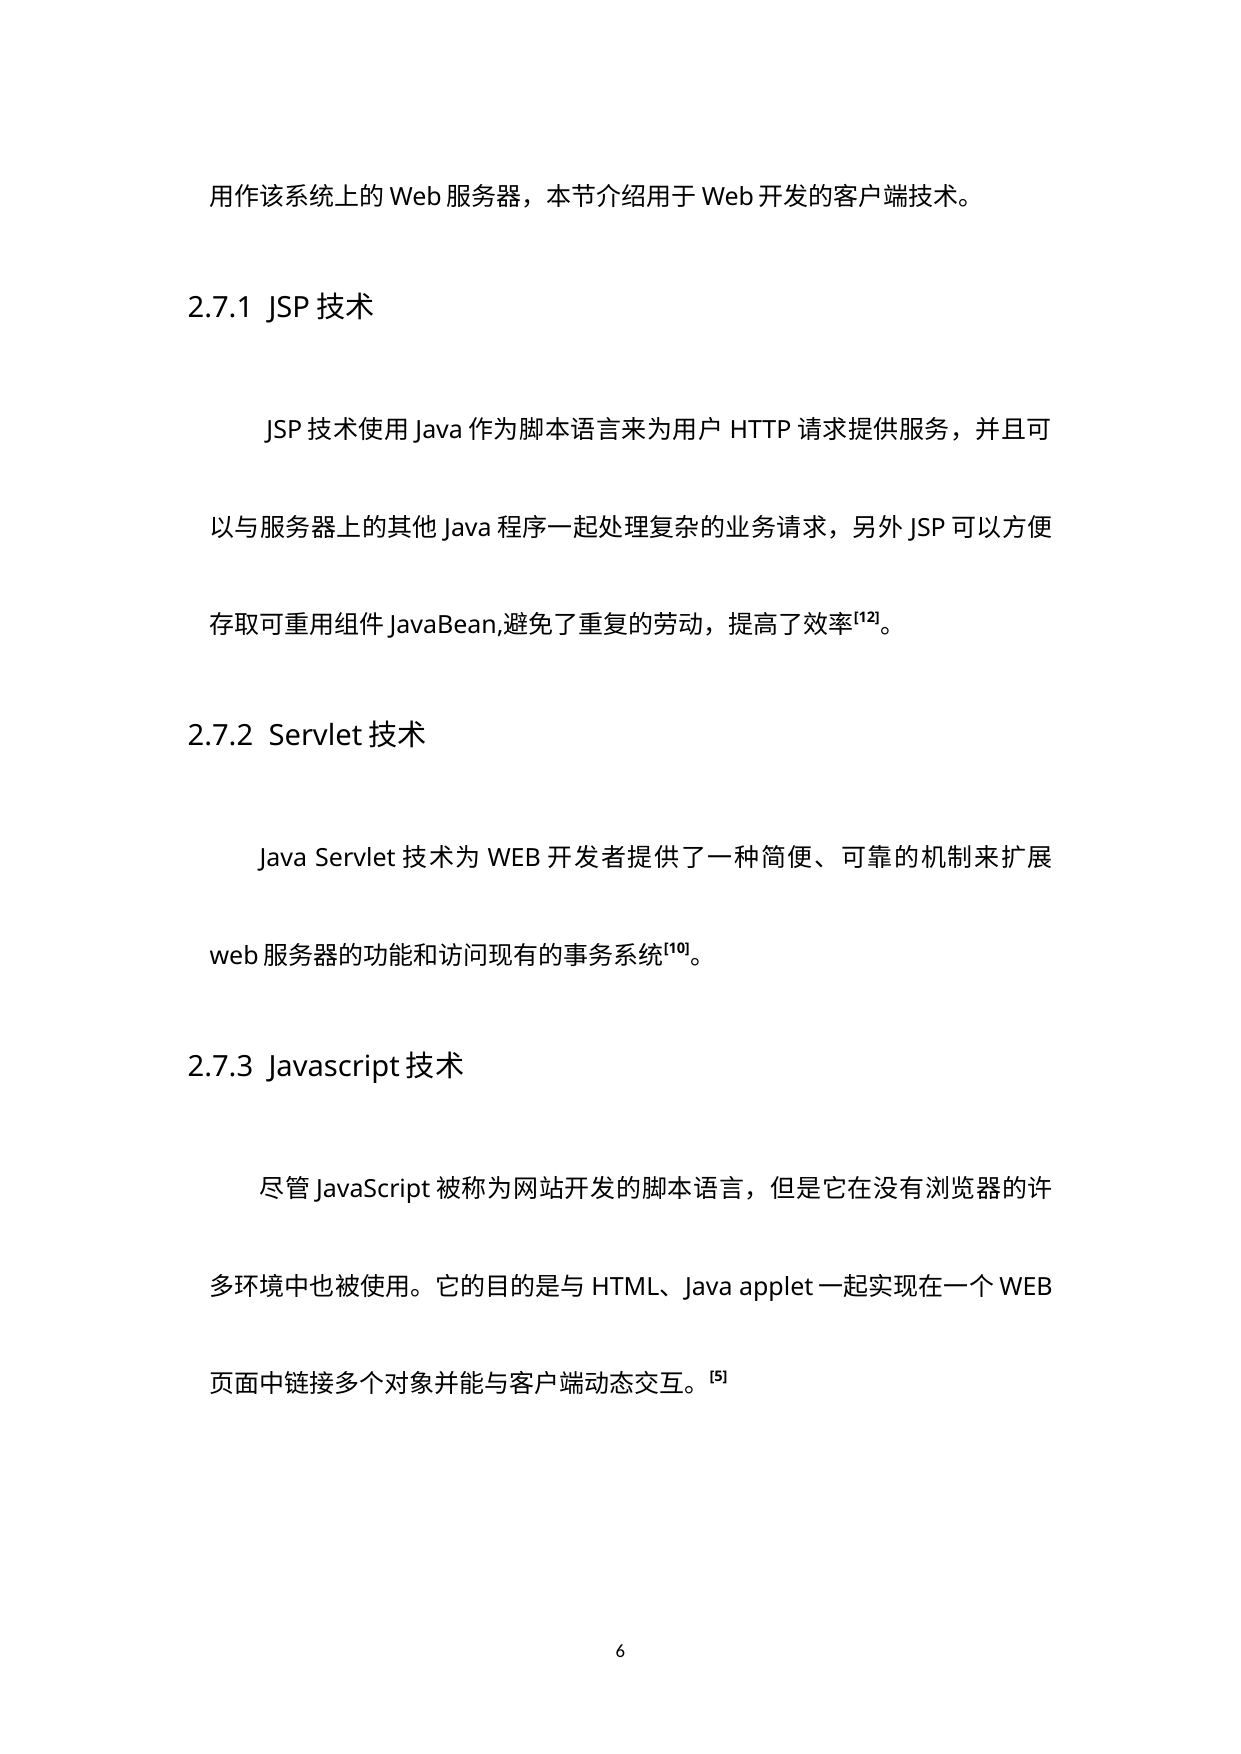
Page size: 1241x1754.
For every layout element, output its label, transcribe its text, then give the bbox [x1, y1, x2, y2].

list Java Servlet技术为WEB开发者提供了一种简便、可靠的机制来扩展web服务器的功能和访问现有的事务系统[10]。 [209, 823, 1053, 986]
subtitle JSP技术 [187, 272, 1053, 337]
subtitle Javascript技术 [187, 1031, 1053, 1096]
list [209, 162, 1053, 227]
list JSP技术使用Java作为脚本语言来为用户HTTP请求提供服务，并且可以与服务器上的其他Java程序一起处理复杂的业务请求，另外JSP可以方便存取可重用组件JavaBean,避免了重复的劳动，提高了效率[12]。 [209, 395, 1053, 655]
subtitle Servlet技术 [187, 700, 1053, 765]
list 尽管JavaScript被称为网站开发的脚本语言，但是它在没有浏览器的许多环境中也被使用。它的目的是与HTML、Java applet一起实现在一个WEB页面中链接多个对象并能与客户端动态交互。[5] [209, 1154, 1053, 1414]
